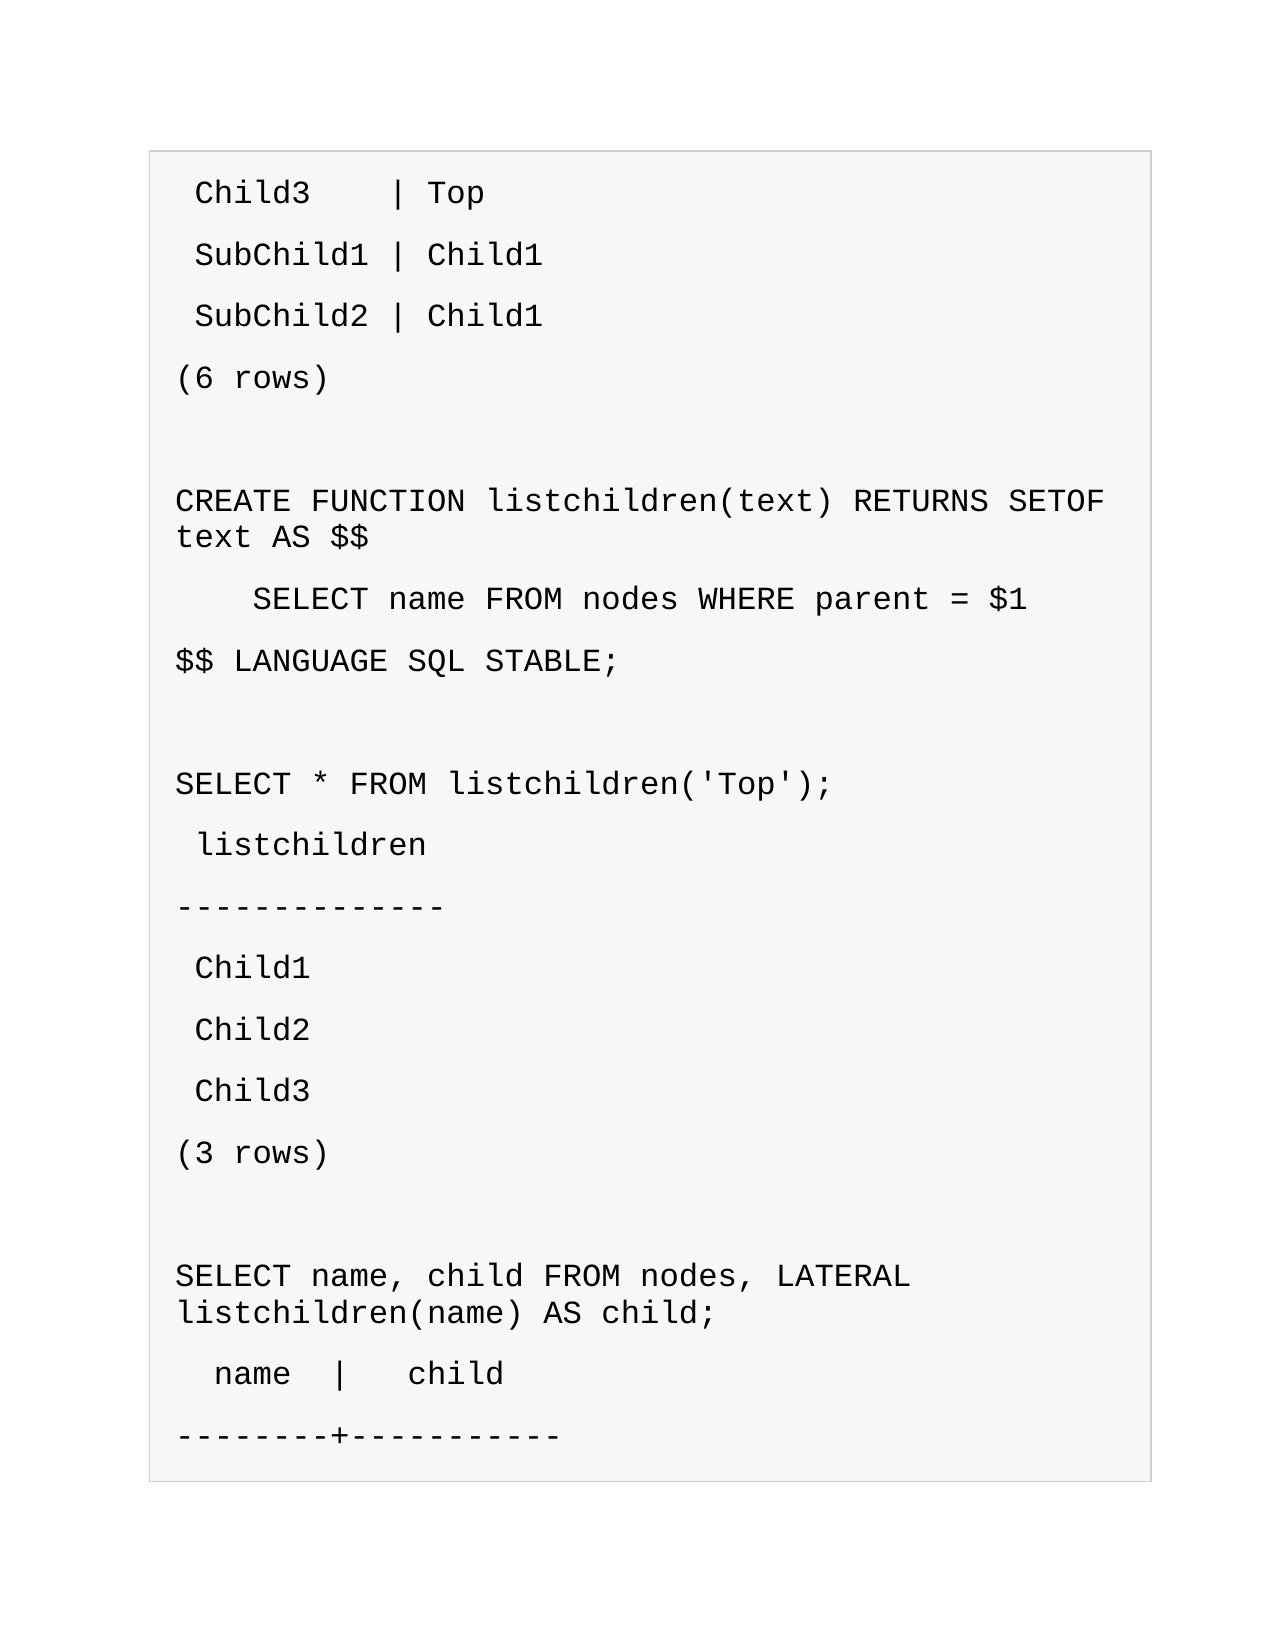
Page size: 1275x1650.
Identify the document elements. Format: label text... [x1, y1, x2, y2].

text $$ LANGUAGE SQL STABLE; [150, 617, 1150, 679]
text CREATE FUNCTION listchildren(text) RETURNS SETOF text AS $$ [150, 458, 1150, 556]
text listchildren [150, 802, 1150, 864]
text --------+----------- [150, 1393, 1150, 1481]
text SubChild2 | Child1 [150, 273, 1150, 335]
text Child1 [150, 925, 1150, 987]
text name | child [150, 1331, 1150, 1393]
text (6 rows) [150, 335, 1150, 396]
text SELECT name, child FROM nodes, LATERAL listchildren(name) AS child; [150, 1233, 1150, 1331]
text (3 rows) [150, 1110, 1150, 1172]
text Child3 | Top [150, 152, 1150, 212]
text SELECT * FROM listchildren('Top'); [150, 741, 1150, 802]
text SELECT name FROM nodes WHERE parent = $1 [150, 556, 1150, 617]
text Child3 [150, 1048, 1150, 1110]
text SubChild1 | Child1 [150, 212, 1150, 273]
text -------------- [150, 864, 1150, 925]
text Child2 [150, 987, 1150, 1048]
